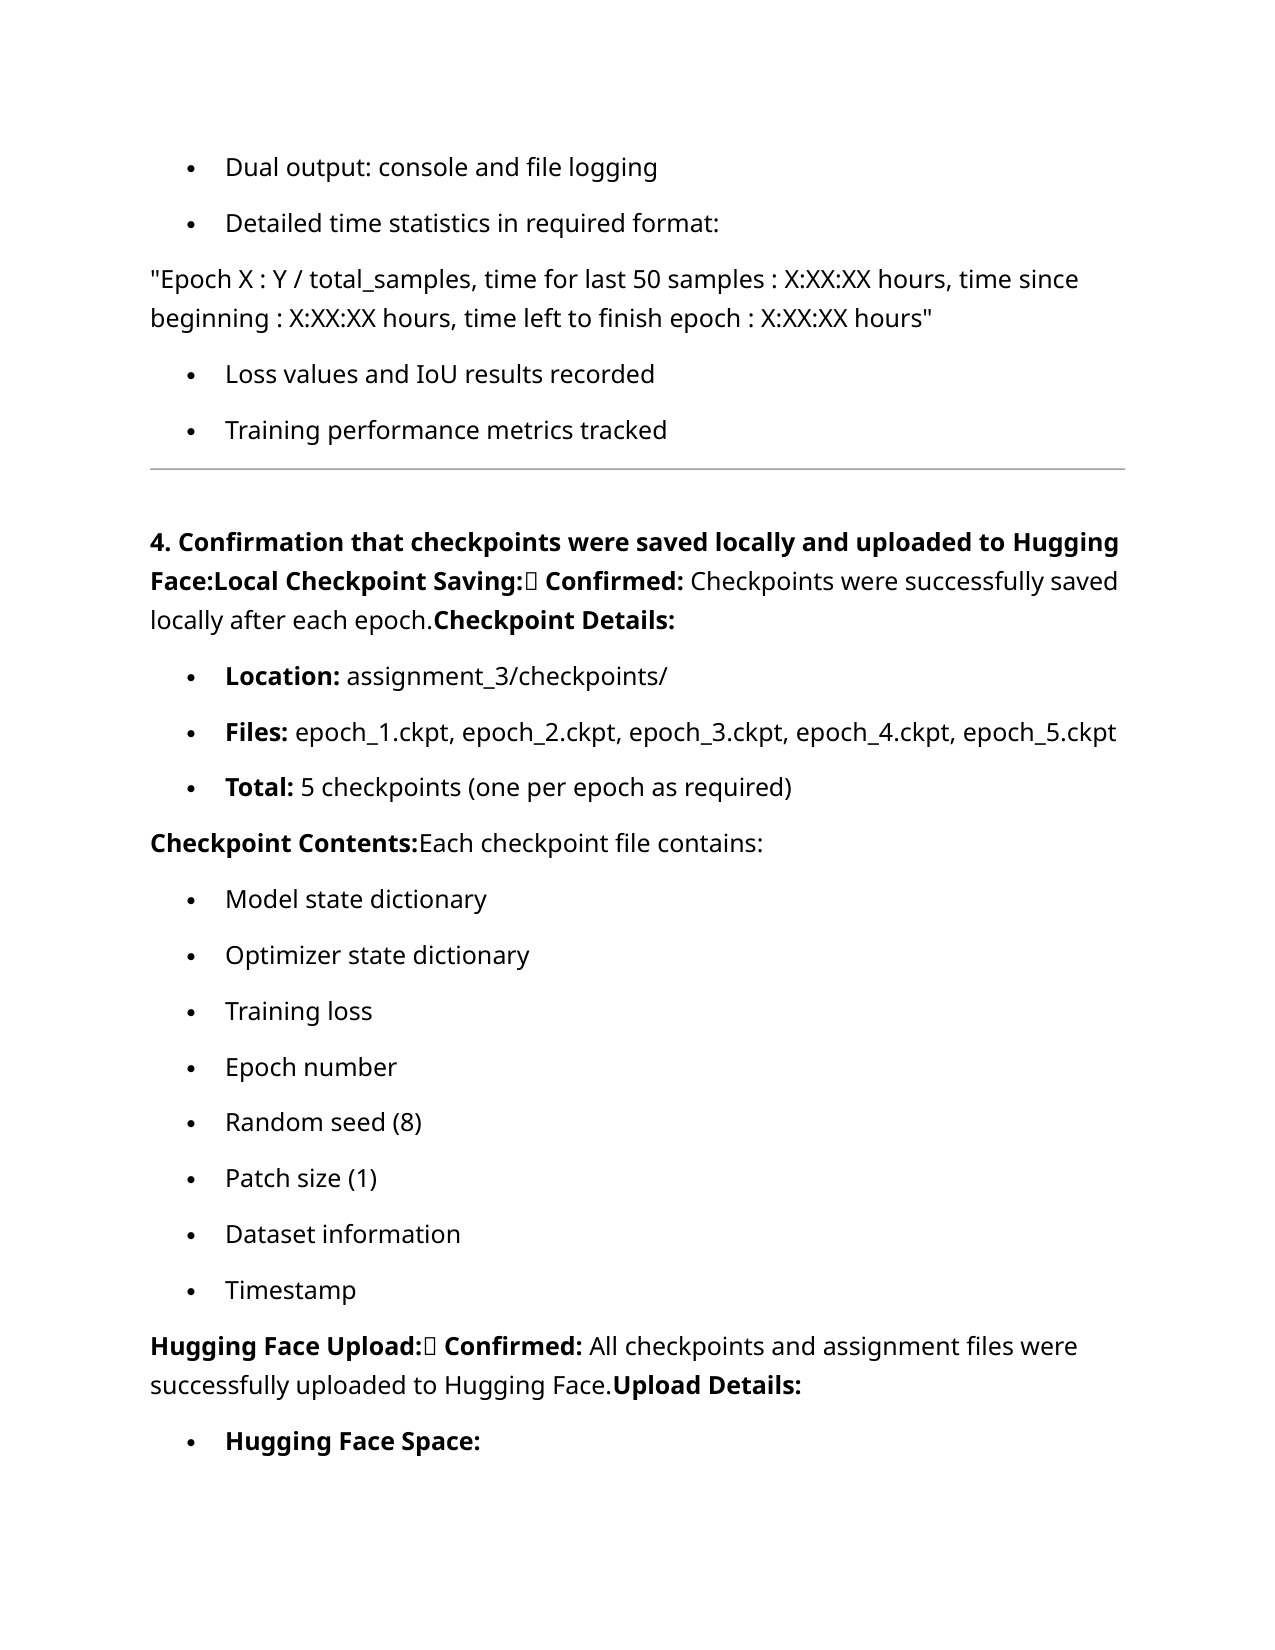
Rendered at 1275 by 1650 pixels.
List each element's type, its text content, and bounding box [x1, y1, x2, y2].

list Training loss [187, 993, 1125, 1027]
list Location: assignment_3/checkpoints/ [187, 658, 1125, 692]
list Dual output: console and file logging [187, 150, 1125, 184]
list Total: 5 checkpoints (one per epoch as required) [187, 770, 1125, 804]
list Training performance metrics tracked [187, 412, 1125, 447]
list Random seed (8) [187, 1105, 1125, 1139]
list Model state dictionary [187, 882, 1125, 916]
list Hugging Face Space: [187, 1423, 1125, 1457]
text Checkpoint Contents:Each checkpoint file contains: [150, 826, 1125, 860]
text 4. Confirmation that checkpoints were saved locally and uploaded to Hugging Face:Local Checkpoint Saving:✅ Confirmed: Checkpoints were successfully saved locally after each epoch.Checkpoint Details: [150, 524, 1125, 637]
list Dataset information [187, 1217, 1125, 1251]
list Loss values and IoU results recorded [187, 357, 1125, 391]
list Detailed time statistics in required format: [187, 206, 1125, 240]
list Timestamp [187, 1272, 1125, 1307]
text "Epoch X : Y / total_samples, time for last 50 samples : X:XX:XX hours, time since beginning : X:XX:XX hours, time left to finish epoch : X:XX:XX hours" [150, 262, 1125, 335]
list Epoch number [187, 1049, 1125, 1083]
text Hugging Face Upload:✅ Confirmed: All checkpoints and assignment files were successfully uploaded to Hugging Face.Upload Details: [150, 1328, 1125, 1402]
list Files: epoch_1.ckpt, epoch_2.ckpt, epoch_3.ckpt, epoch_4.ckpt, epoch_5.ckpt [187, 714, 1125, 748]
list Patch size (1) [187, 1161, 1125, 1195]
list Optimizer state dictionary [187, 937, 1125, 972]
